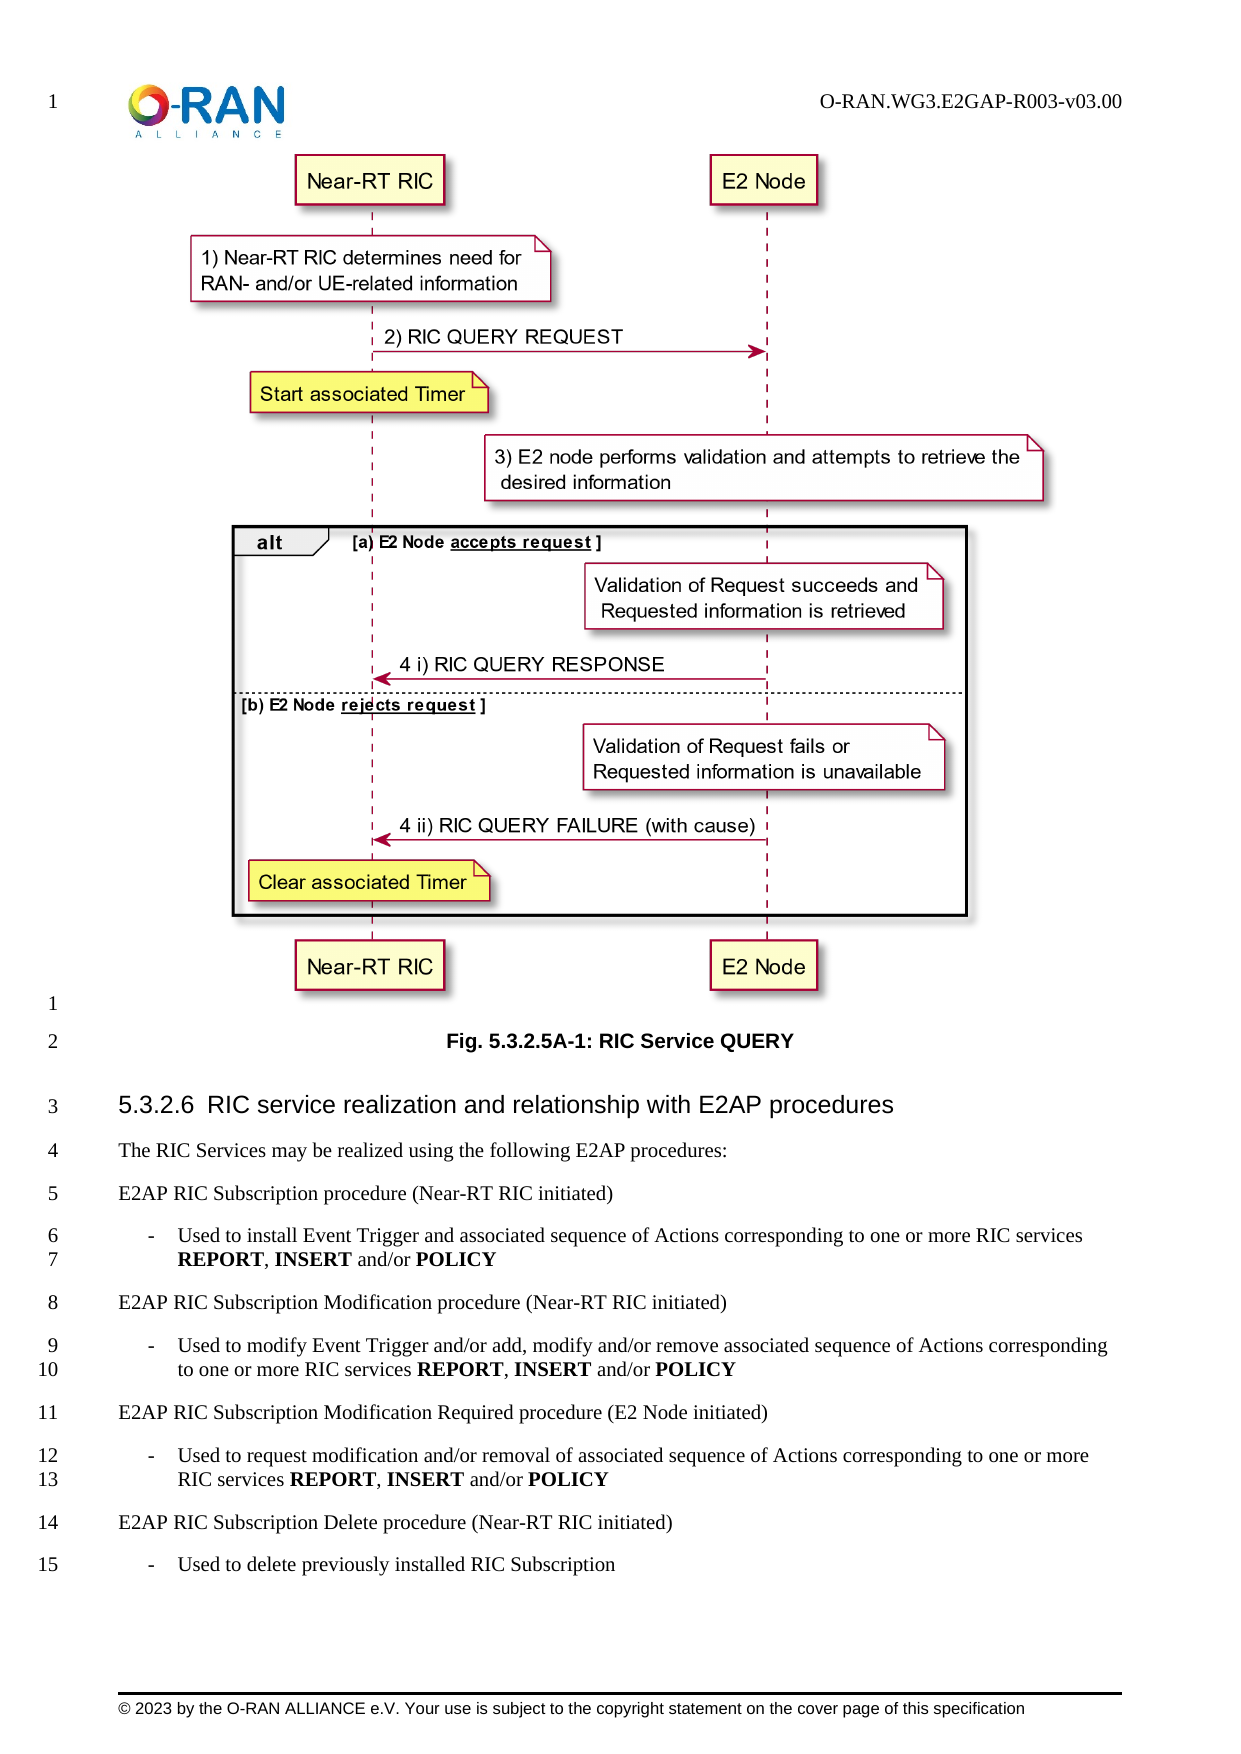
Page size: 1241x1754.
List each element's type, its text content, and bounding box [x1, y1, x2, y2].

text Fig. 5.3.2.5A-1: RIC Service QUERY [118, 1029, 1122, 1053]
text E2AP RIC Subscription procedure (Near-RT RIC initiated) [118, 1181, 1122, 1204]
text The RIC Services may be realized using the following E2AP procedures: [118, 1138, 1122, 1162]
text E2AP RIC Subscription Modification procedure (Near-RT RIC initiated) [118, 1290, 1122, 1314]
text E2AP RIC Subscription Modification Required procedure (E2 Node initiated) [118, 1400, 1122, 1424]
text E2AP RIC Subscription Delete procedure (Near-RT RIC initiated) [118, 1509, 1122, 1534]
picture [118, 71, 294, 144]
text - Used to request modification and/or removal of associated sequence of Actions corresponding to one or more RIC services REPORT, INSERT and/or POLICY [148, 1443, 1122, 1491]
subtitle 5.3.2.6 RIC service realization and relationship with E2AP procedures [118, 1090, 1122, 1119]
text - Used to install Event Trigger and associated sequence of Actions corresponding to one or more RIC services REPORT, INSERT and/or POLICY [148, 1223, 1122, 1271]
text - Used to delete previously installed RIC Subscription [148, 1552, 1122, 1576]
text - Used to modify Event Trigger and/or add, modify and/or remove associated sequence of Actions corresponding to one or more RIC services REPORT, INSERT and/or POLICY [148, 1333, 1122, 1381]
picture [183, 147, 1057, 1010]
